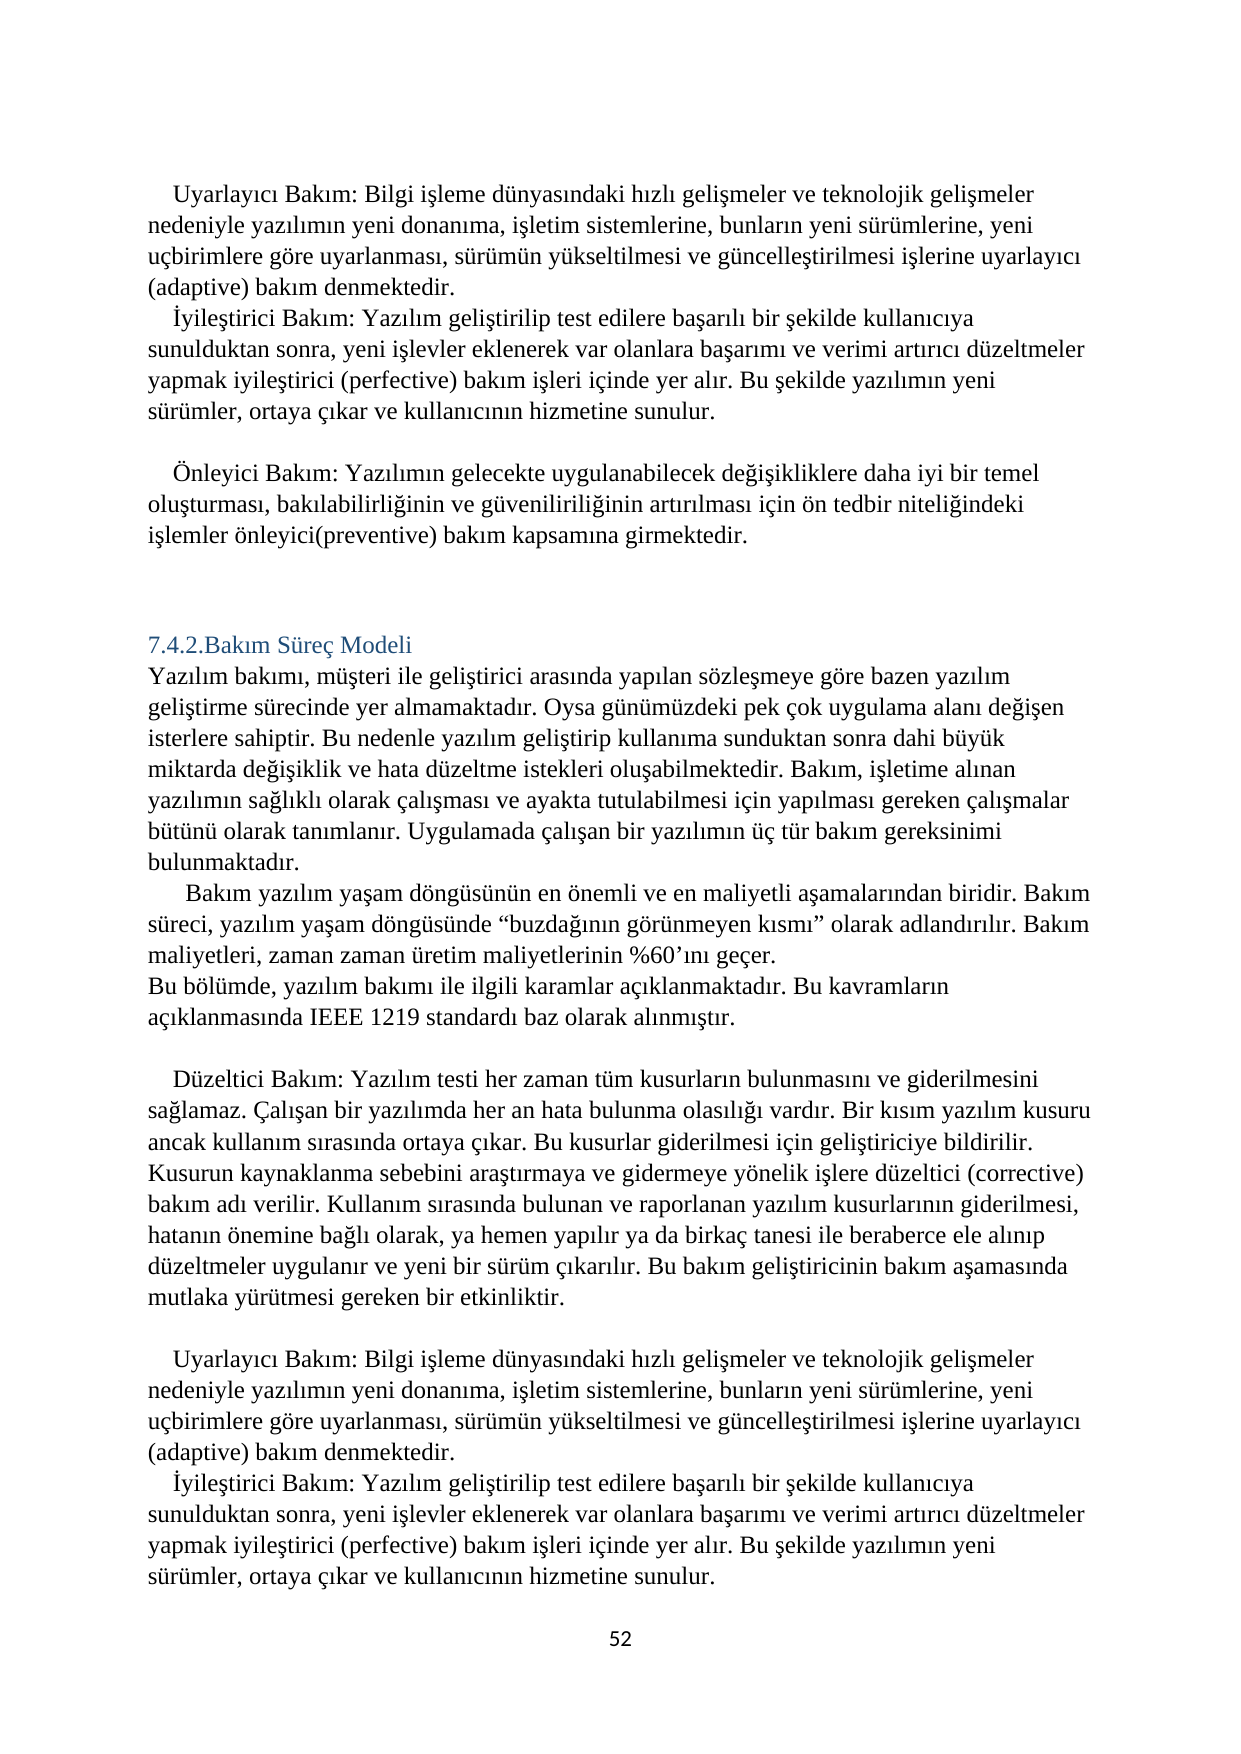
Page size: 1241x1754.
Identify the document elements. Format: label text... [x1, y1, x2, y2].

text İyileştirici Bakım: Yazılım geliştirilip test edilere başarılı bir şekilde kullanıcıya sunulduktan sonra, yeni işlevler eklenerek var olanlara başarımı ve verimi artırıcı düzeltmeler yapmak iyileştirici (perfective) bakım işleri içinde yer alır. Bu şekilde yazılımın yeni sürümler, ortaya çıkar ve kullanıcının hizmetine sunulur. [148, 303, 1093, 425]
text Bu bölümde, yazılım bakımı ile ilgili karamlar açıklanmaktadır. Bu kavramların açıklanmasında IEEE 1219 standardı baz olarak alınmıştır. [148, 971, 1093, 1031]
text Yazılım bakımı, müşteri ile geliştirici arasında yapılan sözleşmeye göre bazen yazılım geliştirme sürecinde yer almamaktadır. Oysa günümüzdeki pek çok uygulama alanı değişen isterlere sahiptir. Bu nedenle yazılım geliştirip kullanıma sunduktan sonra dahi büyük miktarda değişiklik ve hata düzeltme istekleri oluşabilmektedir. Bakım, işletime alınan yazılımın sağlıklı olarak çalışması ve ayakta tutulabilmesi için yapılması gereken çalışmalar bütünü olarak tanımlanır. Uygulamada çalışan bir yazılımın üç tür bakım gereksinimi bulunmaktadır. [148, 661, 1093, 876]
text Uyarlayıcı Bakım: Bilgi işleme dünyasındaki hızlı gelişmeler ve teknolojik gelişmeler nedeniyle yazılımın yeni donanıma, işletim sistemlerine, bunların yeni sürümlerine, yeni uçbirimlere göre uyarlanması, sürümün yükseltilmesi ve güncelleştirilmesi işlerine uyarlayıcı (adaptive) bakım denmektedir. [148, 1344, 1093, 1466]
text Uyarlayıcı Bakım: Bilgi işleme dünyasındaki hızlı gelişmeler ve teknolojik gelişmeler nedeniyle yazılımın yeni donanıma, işletim sistemlerine, bunların yeni sürümlerine, yeni uçbirimlere göre uyarlanması, sürümün yükseltilmesi ve güncelleştirilmesi işlerine uyarlayıcı (adaptive) bakım denmektedir. [148, 179, 1093, 301]
text İyileştirici Bakım: Yazılım geliştirilip test edilere başarılı bir şekilde kullanıcıya sunulduktan sonra, yeni işlevler eklenerek var olanlara başarımı ve verimi artırıcı düzeltmeler yapmak iyileştirici (perfective) bakım işleri içinde yer alır. Bu şekilde yazılımın yeni sürümler, ortaya çıkar ve kullanıcının hizmetine sunulur. [148, 1468, 1093, 1590]
text Düzeltici Bakım: Yazılım testi her zaman tüm kusurların bulunmasını ve giderilmesini sağlamaz. Çalışan bir yazılımda her an hata bulunma olasılığı vardır. Bir kısım yazılım kusuru ancak kullanım sırasında ortaya çıkar. Bu kusurlar giderilmesi için geliştiriciye bildirilir. Kusurun kaynaklanma sebebini araştırmaya ve gidermeye yönelik işlere düzeltici (corrective) bakım adı verilir. Kullanım sırasında bulunan ve raporlanan yazılım kusurlarının giderilmesi, hatanın önemine bağlı olarak, ya hemen yapılır ya da birkaç tanesi ile beraberce ele alınıp düzeltmeler uygulanır ve yeni bir sürüm çıkarılır. Bu bakım geliştiricinin bakım aşamasında mutlaka yürütmesi gereken bir etkinliktir. [148, 1064, 1093, 1311]
text Bakım yazılım yaşam döngüsünün en önemli ve en maliyetli aşamalarından biridir. Bakım süreci, yazılım yaşam döngüsünde “buzdağının görünmeyen kısmı” olarak adlandırılır. Bakım maliyetleri, zaman zaman üretim maliyetlerinin %60’ını geçer. [148, 878, 1093, 969]
subtitle 7.4.2.Bakım Süreç Modeli [148, 630, 1093, 659]
text Önleyici Bakım: Yazılımın gelecekte uygulanabilecek değişikliklere daha iyi bir temel oluşturması, bakılabilirliğinin ve güveniliriliğinin artırılması için ön tedbir niteliğindeki işlemler önleyici(preventive) bakım kapsamına girmektedir. [148, 458, 1093, 549]
